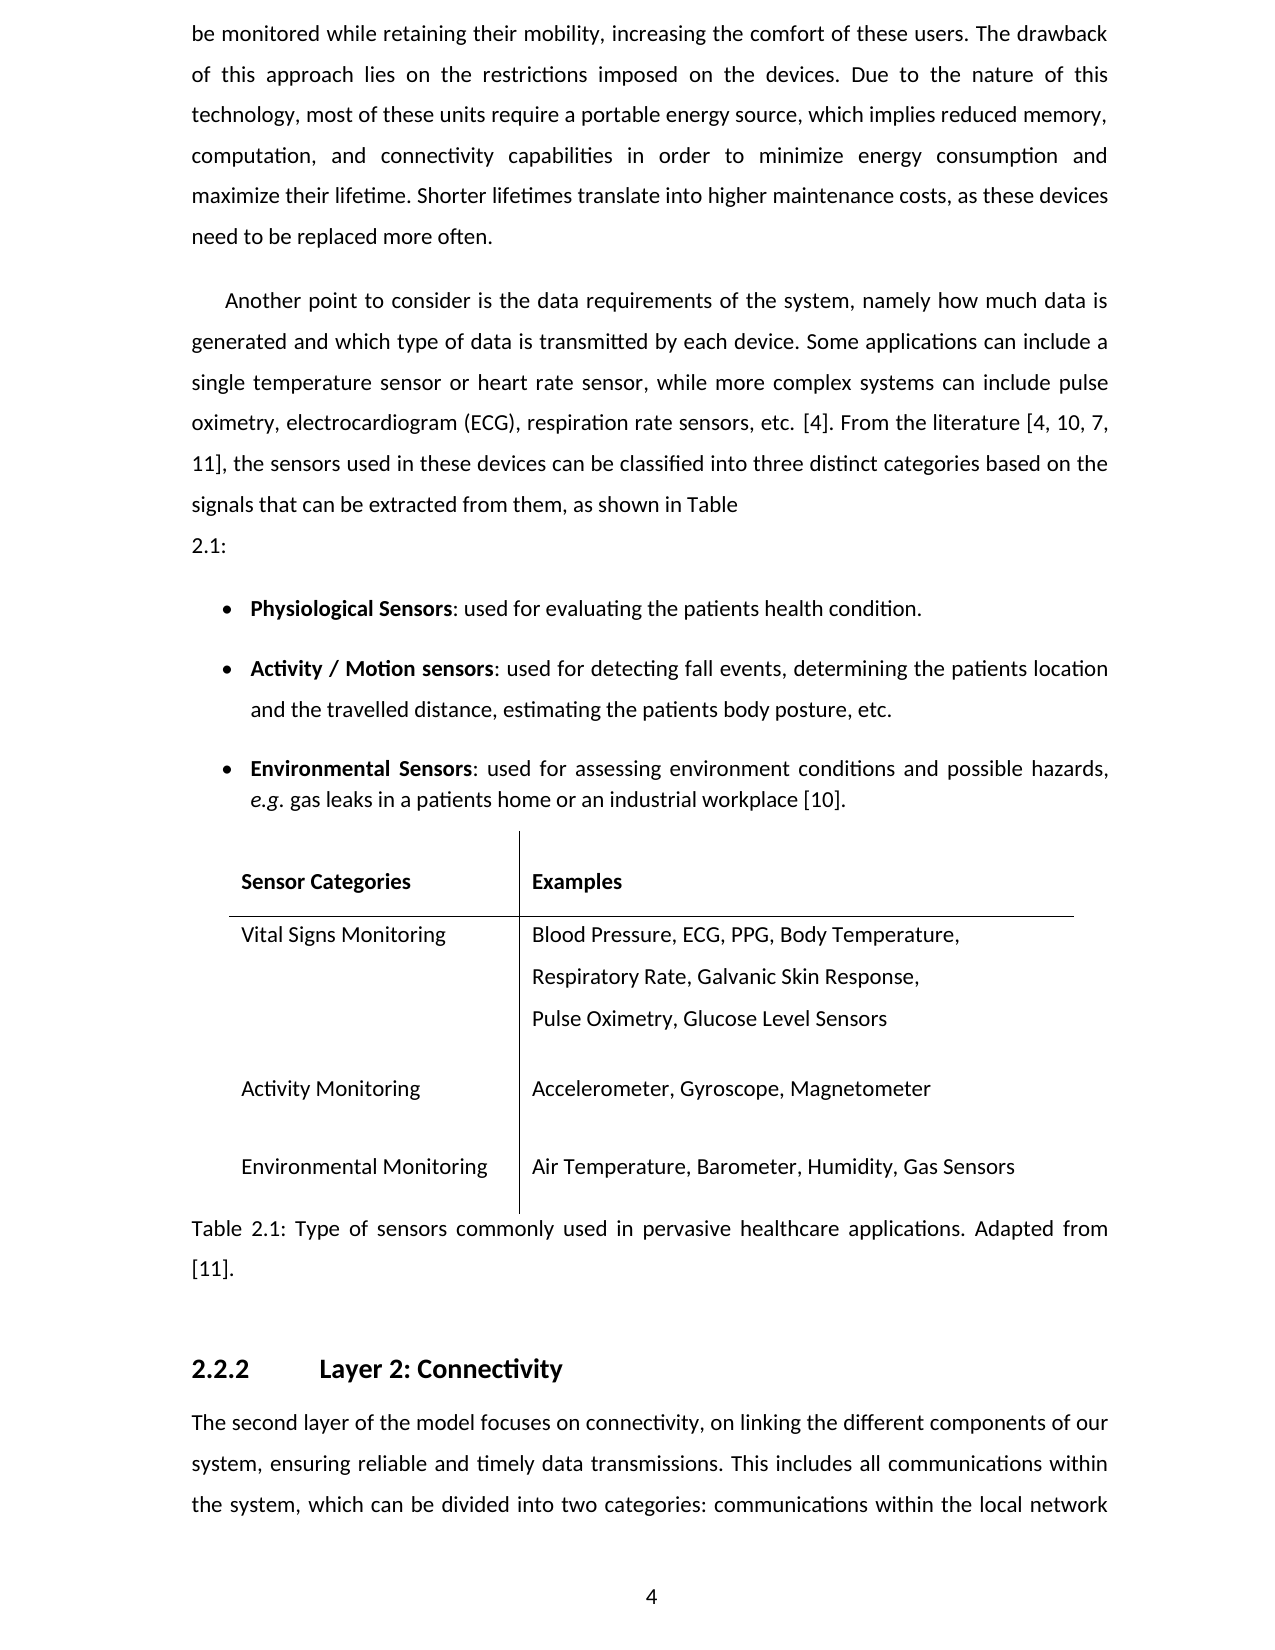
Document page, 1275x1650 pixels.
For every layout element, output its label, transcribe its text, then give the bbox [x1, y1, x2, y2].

subtitle 2.2.2 Layer 2: Connectivity [191, 1351, 1110, 1385]
table_cell Accelerometer, Gyroscope, Magnetometer [520, 1057, 1073, 1136]
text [191, 19, 1110, 250]
text 2.1: [191, 531, 1110, 559]
table_cell Blood Pressure, ECG, PPG, Body Temperature, Respiratory Rate, Galvanic Skin Response, Pulse Oximetry, Glucose Level Sensors [520, 917, 1073, 1057]
table_cell Air Temperature, Barometer, Humidity, Gas Sensors [520, 1136, 1073, 1214]
table_cell Vital Signs Monitoring [229, 917, 519, 1057]
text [191, 1408, 1110, 1518]
text Table 2.1: Type of sensors commonly used in pervasive healthcare applications. Adapted from [11]. [191, 1214, 1110, 1282]
list Environmental Sensors: used for assessing environment conditions and possible hazards, e.g. gas leaks in a patients home or an industrial workplace [10]. [221, 754, 1110, 813]
list Activity / Motion sensors: used for detecting fall events, determining the patients location and the travelled distance, estimating the patients body posture, etc. [221, 654, 1110, 723]
text Another point to consider is the data requirements of the system, namely how much data is generated and which type of data is transmitted by each device. Some applications can include a single temperature sensor or heart rate sensor, while more complex systems can include pulse oximetry, electrocardiogram (ECG), respiration rate sensors, etc. [4]. From the literature [4, 10, 7, 11], the sensors used in these devices can be classified into three distinct categories based on the signals that can be extracted from them, as shown in Table [191, 287, 1110, 518]
table_header Sensor Categories [229, 831, 519, 916]
table_cell Environmental Monitoring [229, 1136, 519, 1214]
list Physiological Sensors: used for evaluating the patients health condition. [221, 594, 1110, 622]
table_cell Activity Monitoring [229, 1057, 519, 1136]
table_header Examples [520, 831, 1073, 916]
